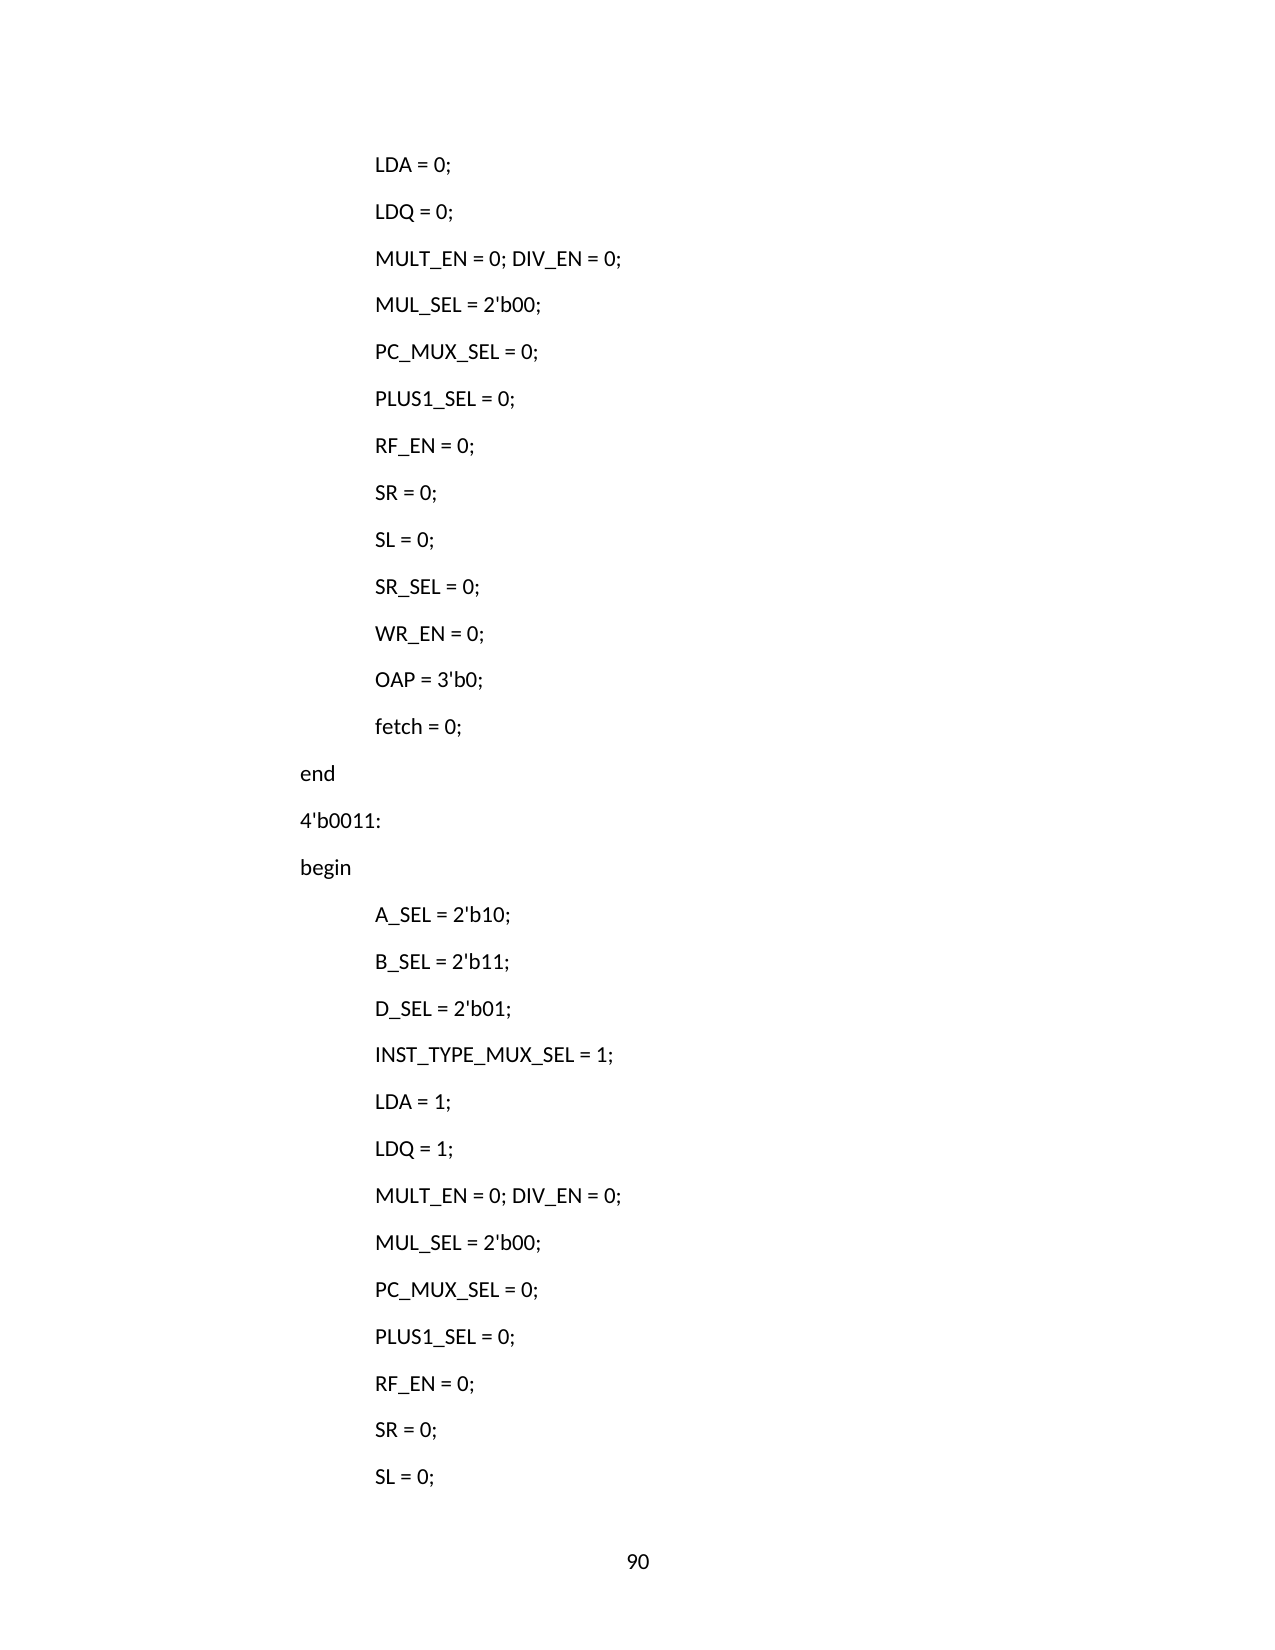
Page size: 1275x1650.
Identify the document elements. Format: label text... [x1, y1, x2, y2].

text RF_EN = 0; [150, 431, 1125, 459]
text MULT_EN = 0; DIV_EN = 0; [150, 244, 1125, 272]
text PLUS1_SEL = 0; [150, 1322, 1125, 1350]
text SL = 0; [150, 525, 1125, 553]
text LDA = 1; [150, 1087, 1125, 1116]
text LDQ = 1; [150, 1134, 1125, 1162]
text MULT_EN = 0; DIV_EN = 0; [150, 1181, 1125, 1209]
text B_SEL = 2'b11; [150, 947, 1125, 975]
text LDA = 0; [150, 150, 1125, 178]
text end [150, 759, 1125, 787]
text SR = 0; [150, 1416, 1125, 1444]
text A_SEL = 2'b10; [150, 900, 1125, 928]
text fetch = 0; [150, 712, 1125, 741]
text INST_TYPE_MUX_SEL = 1; [150, 1041, 1125, 1069]
text SR_SEL = 0; [150, 572, 1125, 600]
text MUL_SEL = 2'b00; [150, 291, 1125, 319]
text 4'b0011: [150, 806, 1125, 834]
text D_SEL = 2'b01; [150, 994, 1125, 1022]
text OAP = 3'b0; [150, 666, 1125, 694]
text SL = 0; [150, 1462, 1125, 1491]
text SR = 0; [150, 478, 1125, 506]
text begin [150, 853, 1125, 881]
text RF_EN = 0; [150, 1369, 1125, 1397]
text WR_EN = 0; [150, 619, 1125, 647]
text PC_MUX_SEL = 0; [150, 1275, 1125, 1303]
text PLUS1_SEL = 0; [150, 384, 1125, 412]
text PC_MUX_SEL = 0; [150, 337, 1125, 366]
text LDQ = 0; [150, 197, 1125, 225]
text MUL_SEL = 2'b00; [150, 1228, 1125, 1256]
